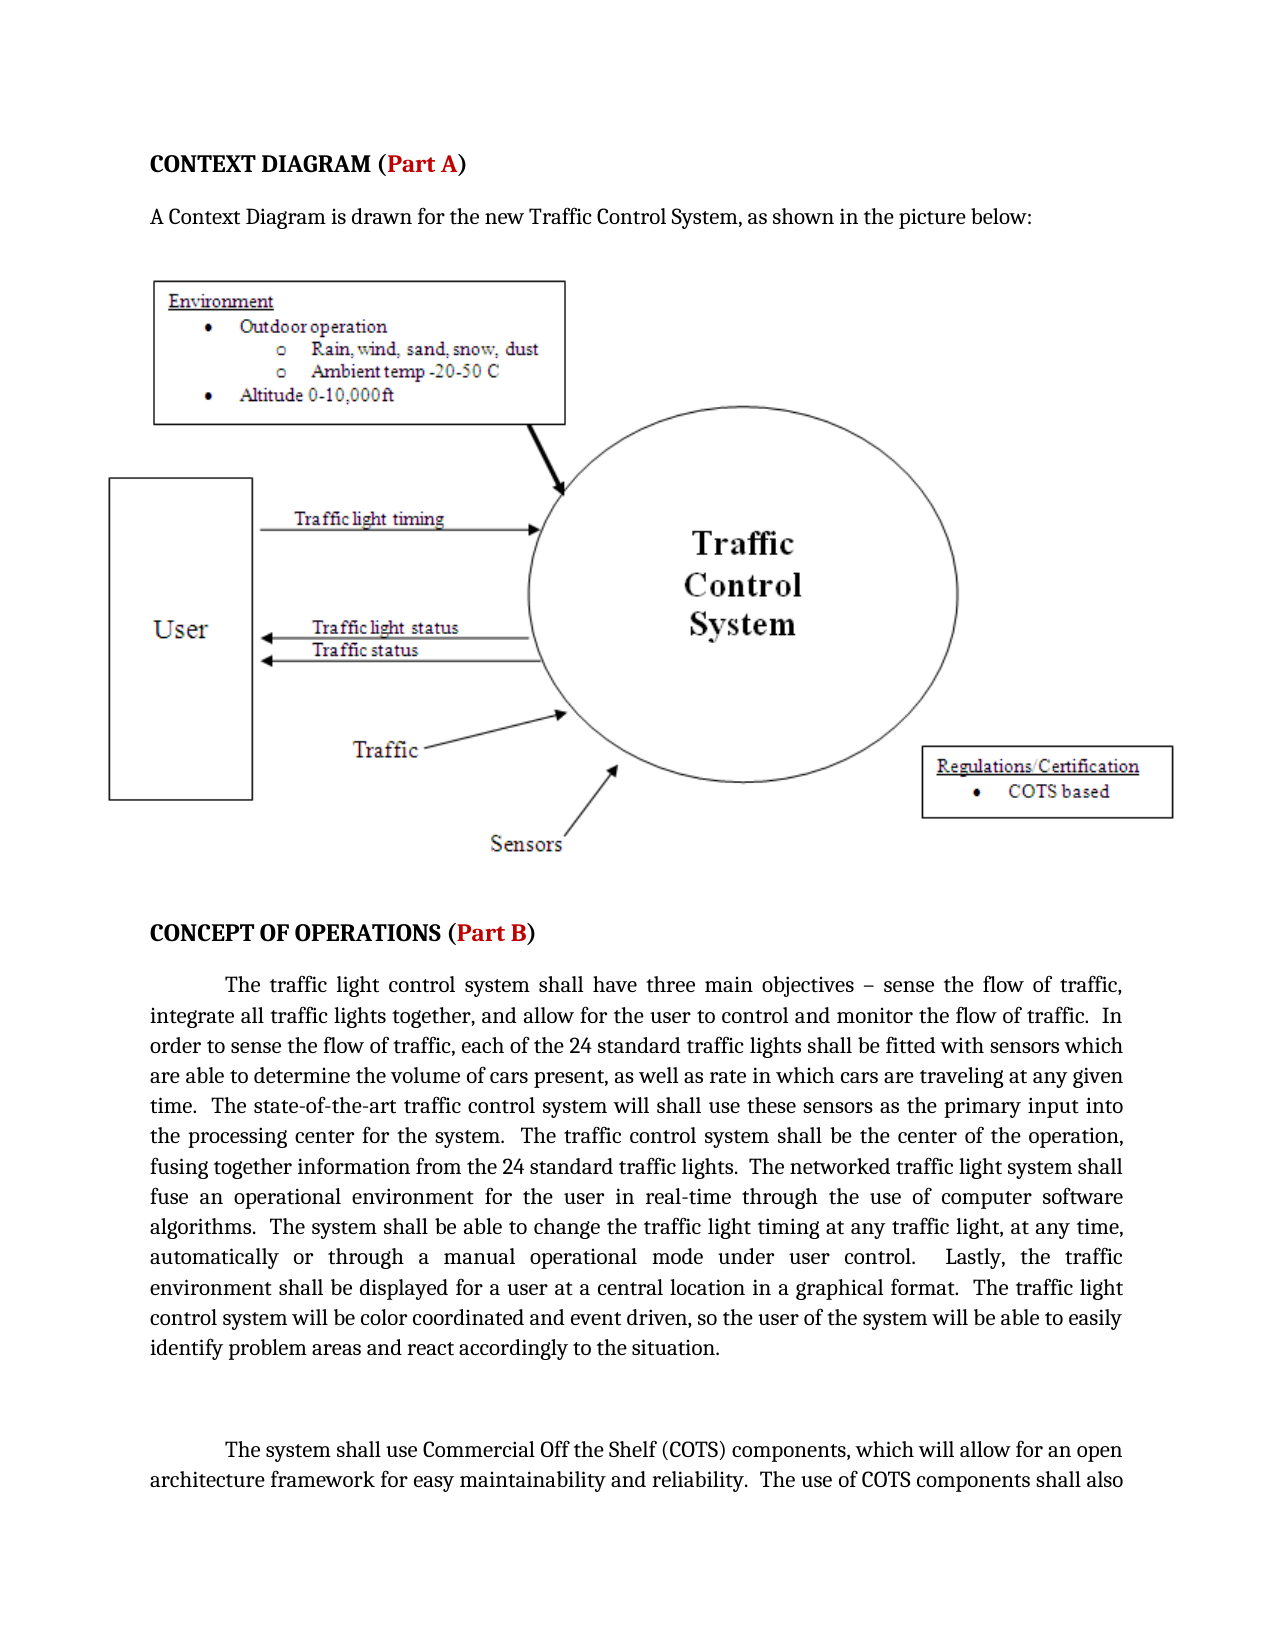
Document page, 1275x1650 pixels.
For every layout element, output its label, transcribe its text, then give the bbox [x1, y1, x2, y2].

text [150, 1437, 1125, 1493]
text The traffic light control system shall have three main objectives – sense the flow of traffic, integrate all traffic lights together, and allow for the user to control and monitor the flow of traffic. In order to sense the flow of traffic, each of the 24 standard traffic lights shall be fitted with sensors which are able to determine the volume of cars present, as well as rate in which cars are traveling at any given time. The state-of-the-art traffic control system will shall use these sensors as the primary input into the processing center for the system. The traffic control system shall be the center of the operation, fusing together information from the 24 standard traffic lights. The networked traffic light system shall fuse an operational environment for the user in real-time through the use of computer software algorithms. The system shall be able to change the traffic light timing at any traffic light, at any time, automatically or through a manual operational mode under user control. Lastly, the traffic environment shall be displayed for a user at a central location in a graphical format. The traffic light control system will be color coordinated and event driven, so the user of the system will be able to easily identify problem areas and react accordingly to the situation. [150, 972, 1125, 1361]
picture [86, 255, 1189, 868]
text CONCEPT OF OPERATIONS (Part B) [150, 918, 1125, 947]
text CONTEXT DIAGRAM (Part A) [150, 150, 1125, 179]
text A Context Diagram is drawn for the new Traffic Control System, as shown in the picture below: [150, 204, 1125, 230]
